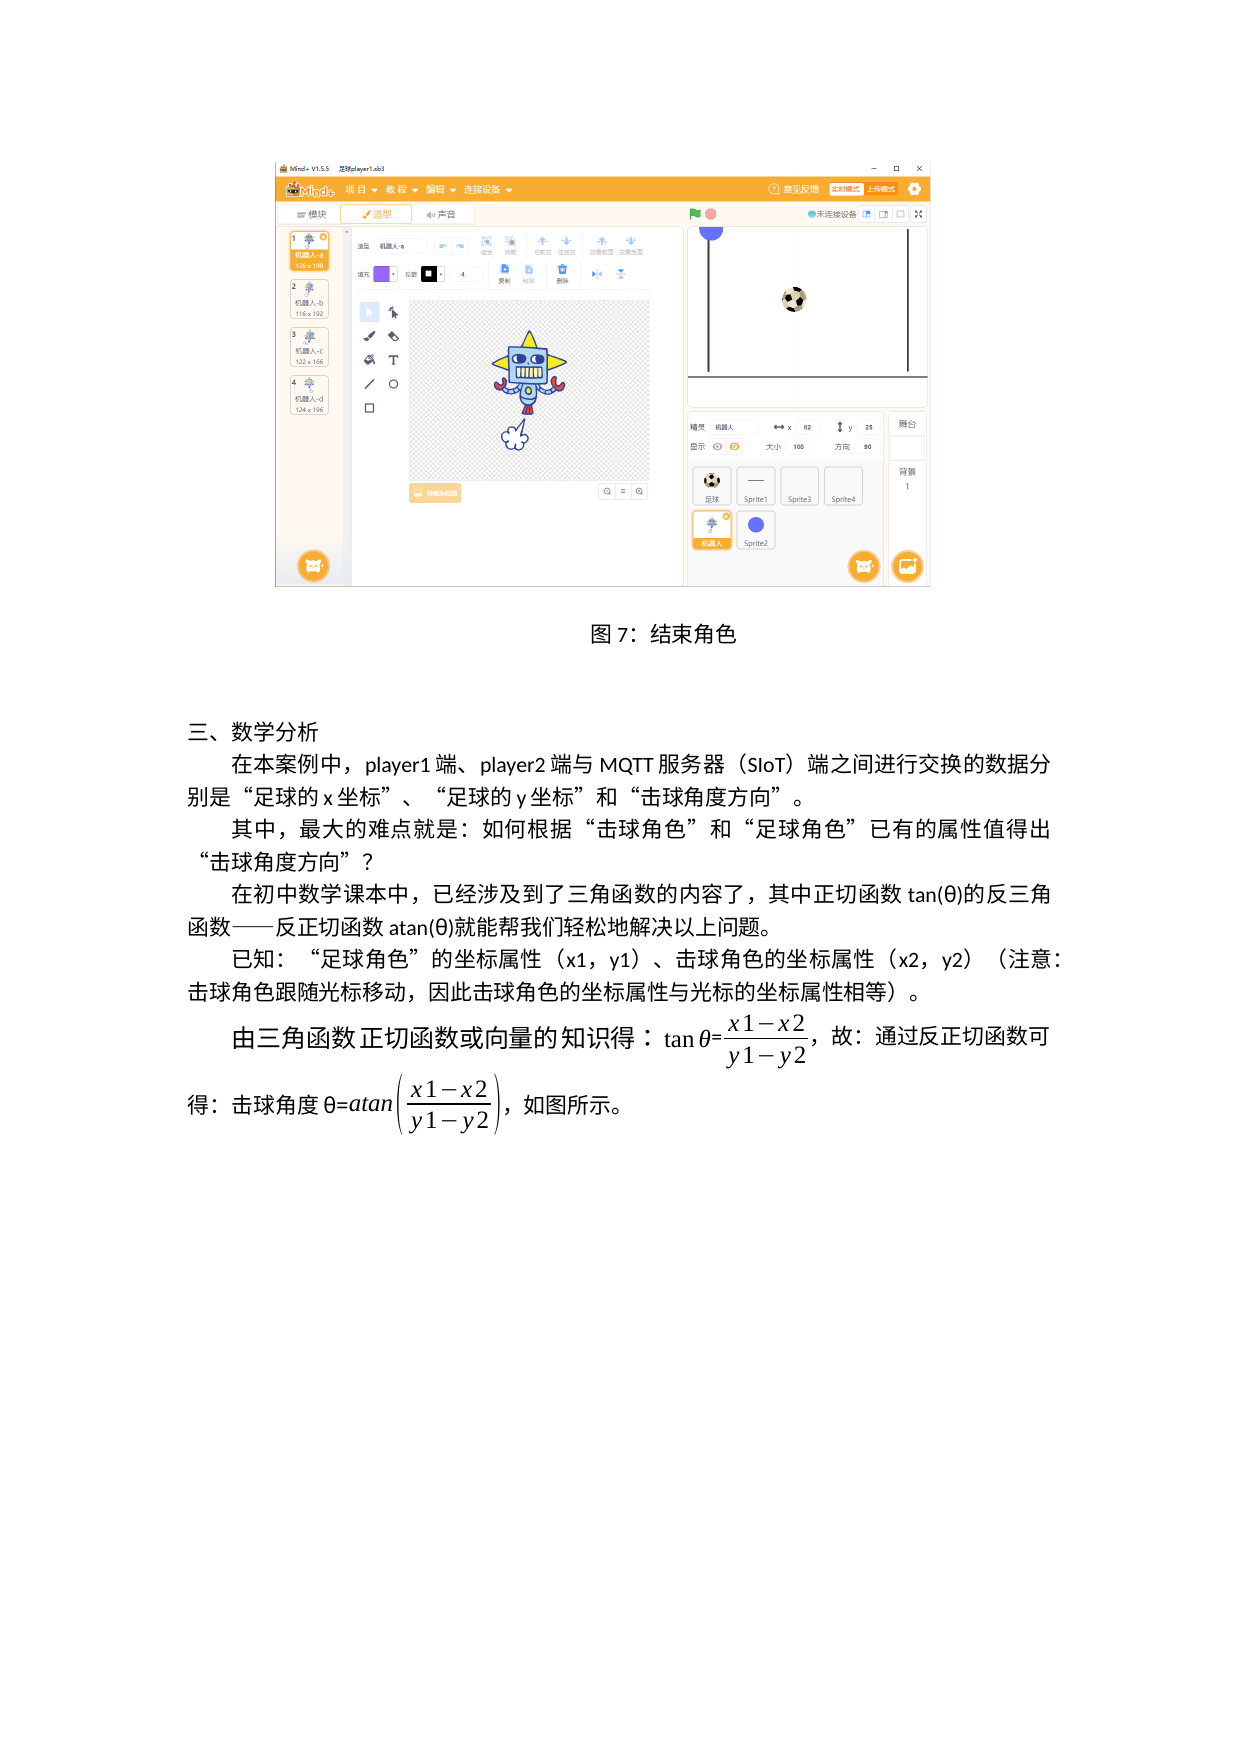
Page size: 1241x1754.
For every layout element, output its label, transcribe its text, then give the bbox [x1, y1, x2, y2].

text 三、数学分析 [187, 714, 1053, 747]
text =，故：通过反正切函数可得：击球角度θ=，如图所示。 [187, 1007, 1053, 1137]
text 在初中数学课本中，已经涉及到了三角函数的内容了，其中正切函数tan(θ)的反三角函数——反正切函数atan(θ)就能帮我们轻松地解决以上问题。 [187, 877, 1053, 942]
text 在本案例中，player1端、player2端与MQTT服务器（SIoT）端之间进行交换的数据分别是“足球的x坐标”、“足球的y坐标”和“击球角度方向”。 [187, 747, 1053, 812]
picture [275, 162, 931, 587]
list 图7：结束角色 [275, 617, 1053, 649]
text 已知：“足球角色”的坐标属性（x1，y1）、击球角色的坐标属性（x2，y2）（注意：击球角色跟随光标移动，因此击球角色的坐标属性与光标的坐标属性相等）。 [187, 942, 1053, 1007]
text 其中，最大的难点就是：如何根据“击球角色”和“足球角色”已有的属性值得出“击球角度方向”？ [187, 812, 1053, 877]
